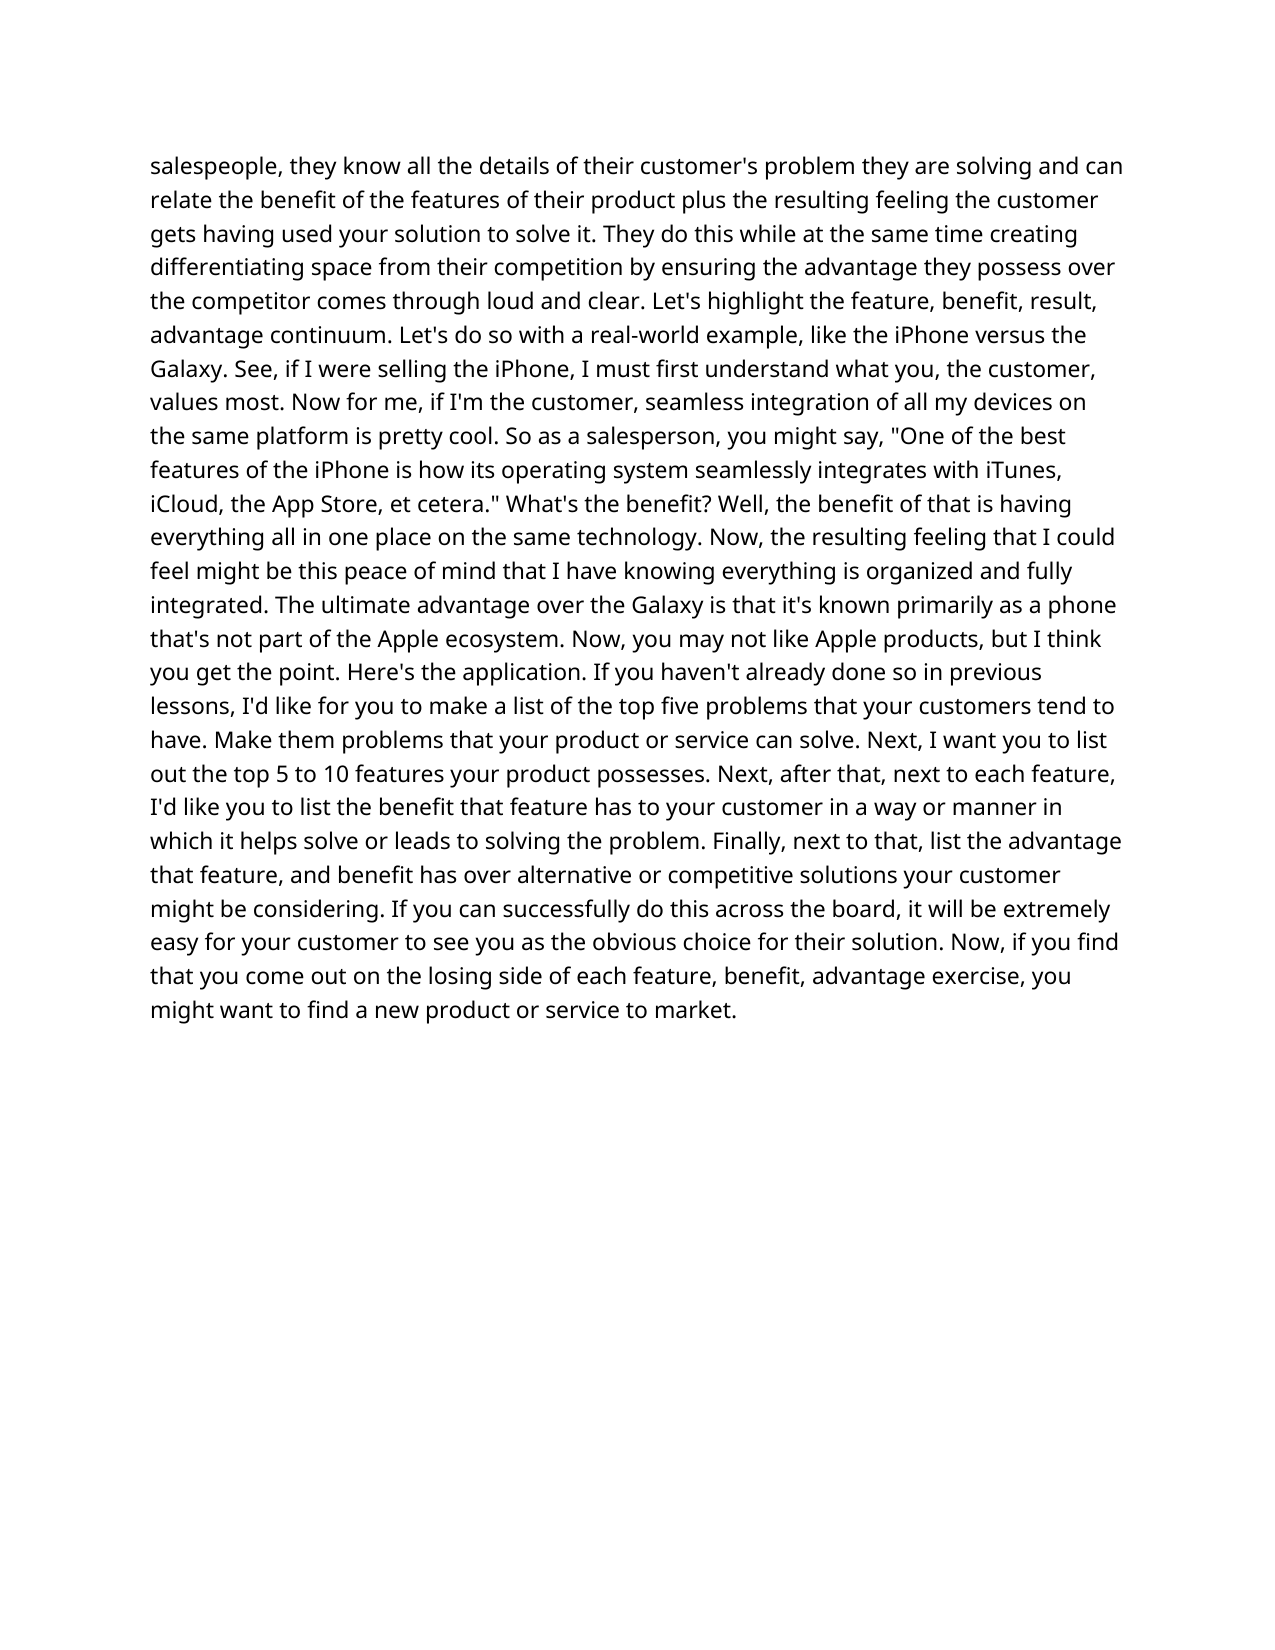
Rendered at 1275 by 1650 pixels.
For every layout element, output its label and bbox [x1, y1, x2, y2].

text [150, 150, 1125, 1025]
